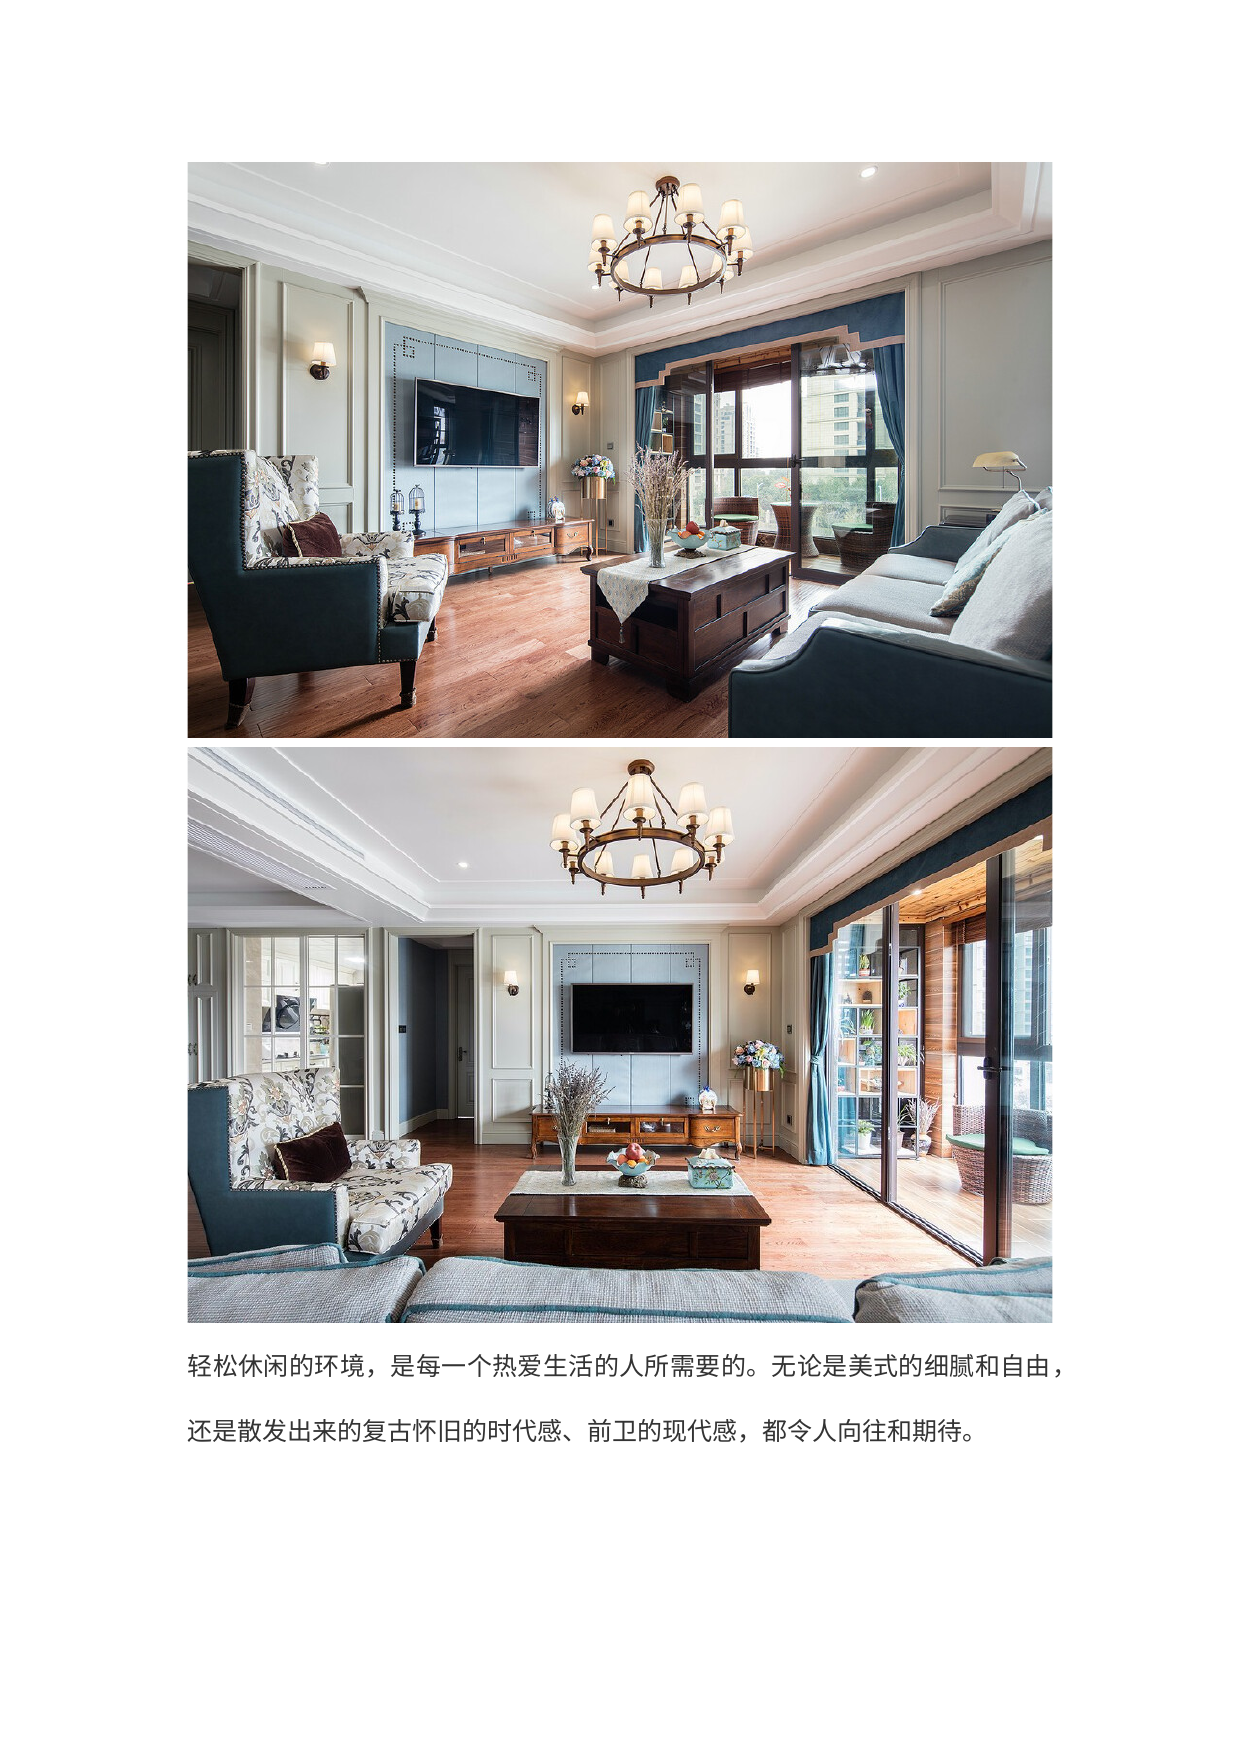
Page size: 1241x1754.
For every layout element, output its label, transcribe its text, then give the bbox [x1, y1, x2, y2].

picture [187, 747, 1053, 1323]
text 轻松休闲的环境，是每一个热爱生活的人所需要的。无论是美式的细腻和自由，还是散发出来的复古怀旧的时代感、前卫的现代感，都令人向往和期待。 [187, 1332, 1053, 1462]
picture [187, 162, 1053, 738]
